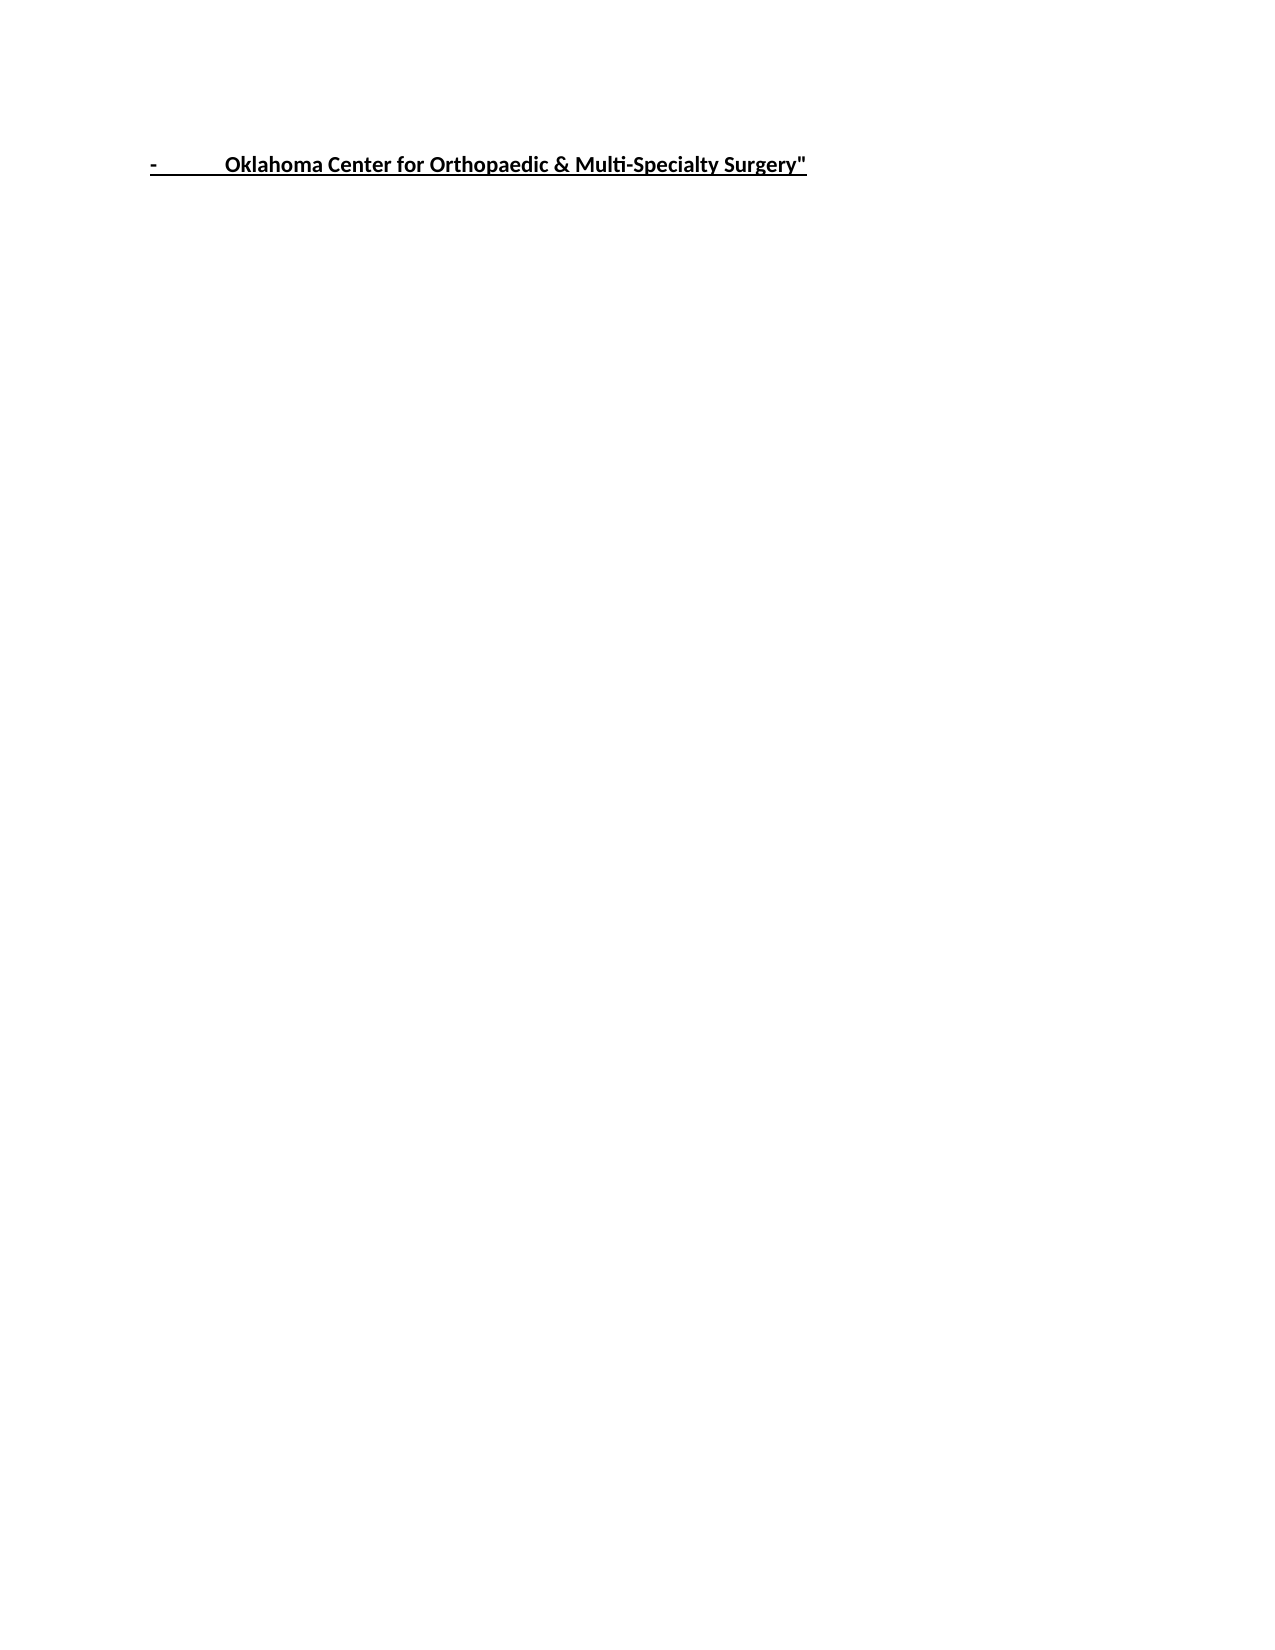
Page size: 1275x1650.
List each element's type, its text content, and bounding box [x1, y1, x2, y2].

text - Oklahoma Center for Orthopaedic & Multi-Specialty Surgery" [150, 150, 1125, 178]
